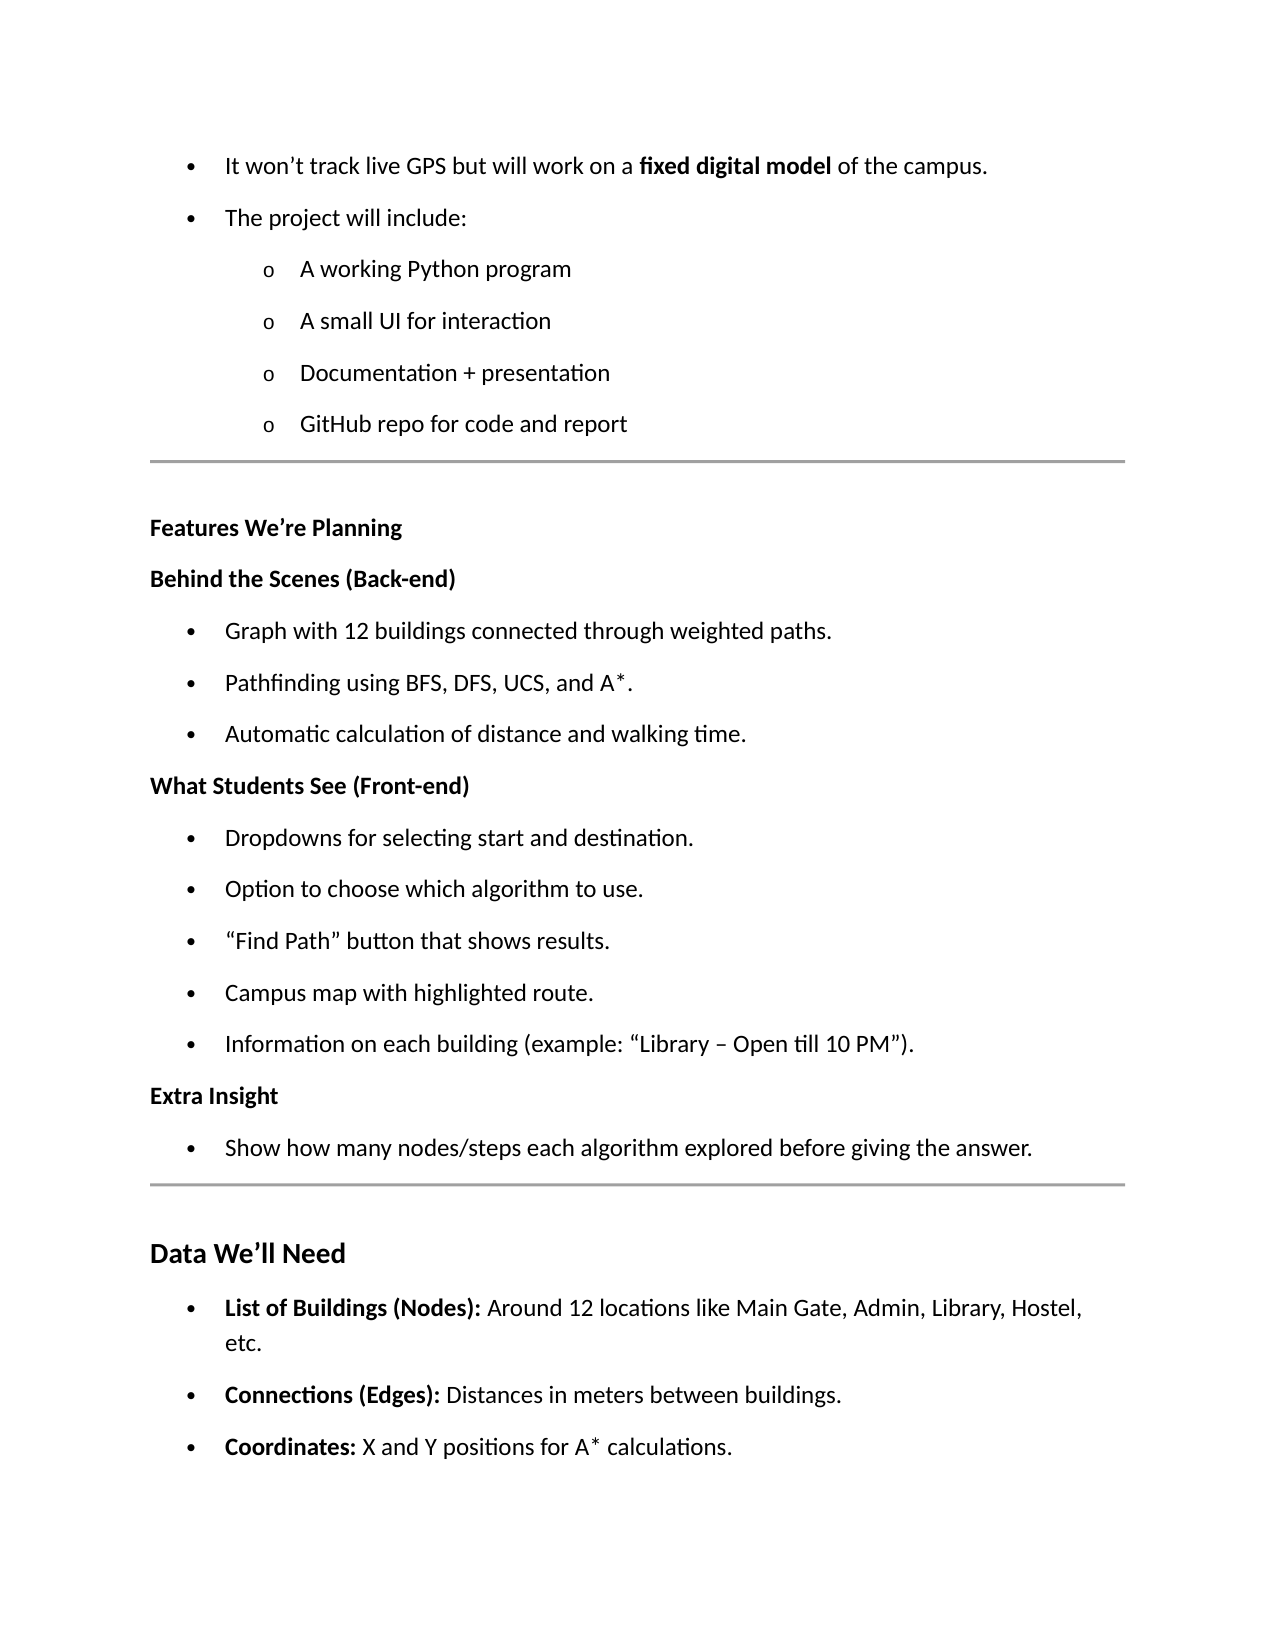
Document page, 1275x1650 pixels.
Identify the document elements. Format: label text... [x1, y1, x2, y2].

text Features We’re Planning [150, 512, 1125, 542]
list Information on each building (example: “Library – Open till 10 PM”). [187, 1028, 1125, 1059]
list It won’t track live GPS but will work on a fixed digital model of the campus. [187, 150, 1125, 181]
list Option to choose which algorithm to use. [187, 873, 1125, 904]
list The project will include: [187, 202, 1125, 232]
list Pathfinding using BFS, DFS, UCS, and A*. [187, 667, 1125, 697]
list Campus map with highlighted route. [187, 977, 1125, 1007]
list “Find Path” button that shows results. [187, 925, 1125, 956]
list Graph with 12 buildings connected through weighted paths. [187, 615, 1125, 646]
list Automatic calculation of distance and walking time. [187, 718, 1125, 749]
list Coordinates: X and Y positions for A* calculations. [187, 1431, 1125, 1461]
text Data We’ll Need [150, 1235, 1125, 1271]
text What Students See (Front-end) [150, 770, 1125, 801]
list Show how many nodes/steps each algorithm explored before giving the answer. [187, 1132, 1125, 1162]
list Dropdowns for selecting start and destination. [187, 822, 1125, 852]
text Behind the Scenes (Back-end) [150, 563, 1125, 594]
list Documentation + presentation [262, 357, 1125, 387]
list List of Buildings (Nodes): Around 12 locations like Main Gate, Admin, Library, Hostel, etc. [187, 1293, 1125, 1358]
list Connections (Edges): Distances in meters between buildings. [187, 1379, 1125, 1410]
list A small UI for interaction [262, 305, 1125, 336]
list A working Python program [262, 253, 1125, 284]
list GitHub repo for code and report [262, 408, 1125, 439]
text Extra Insight [150, 1080, 1125, 1111]
